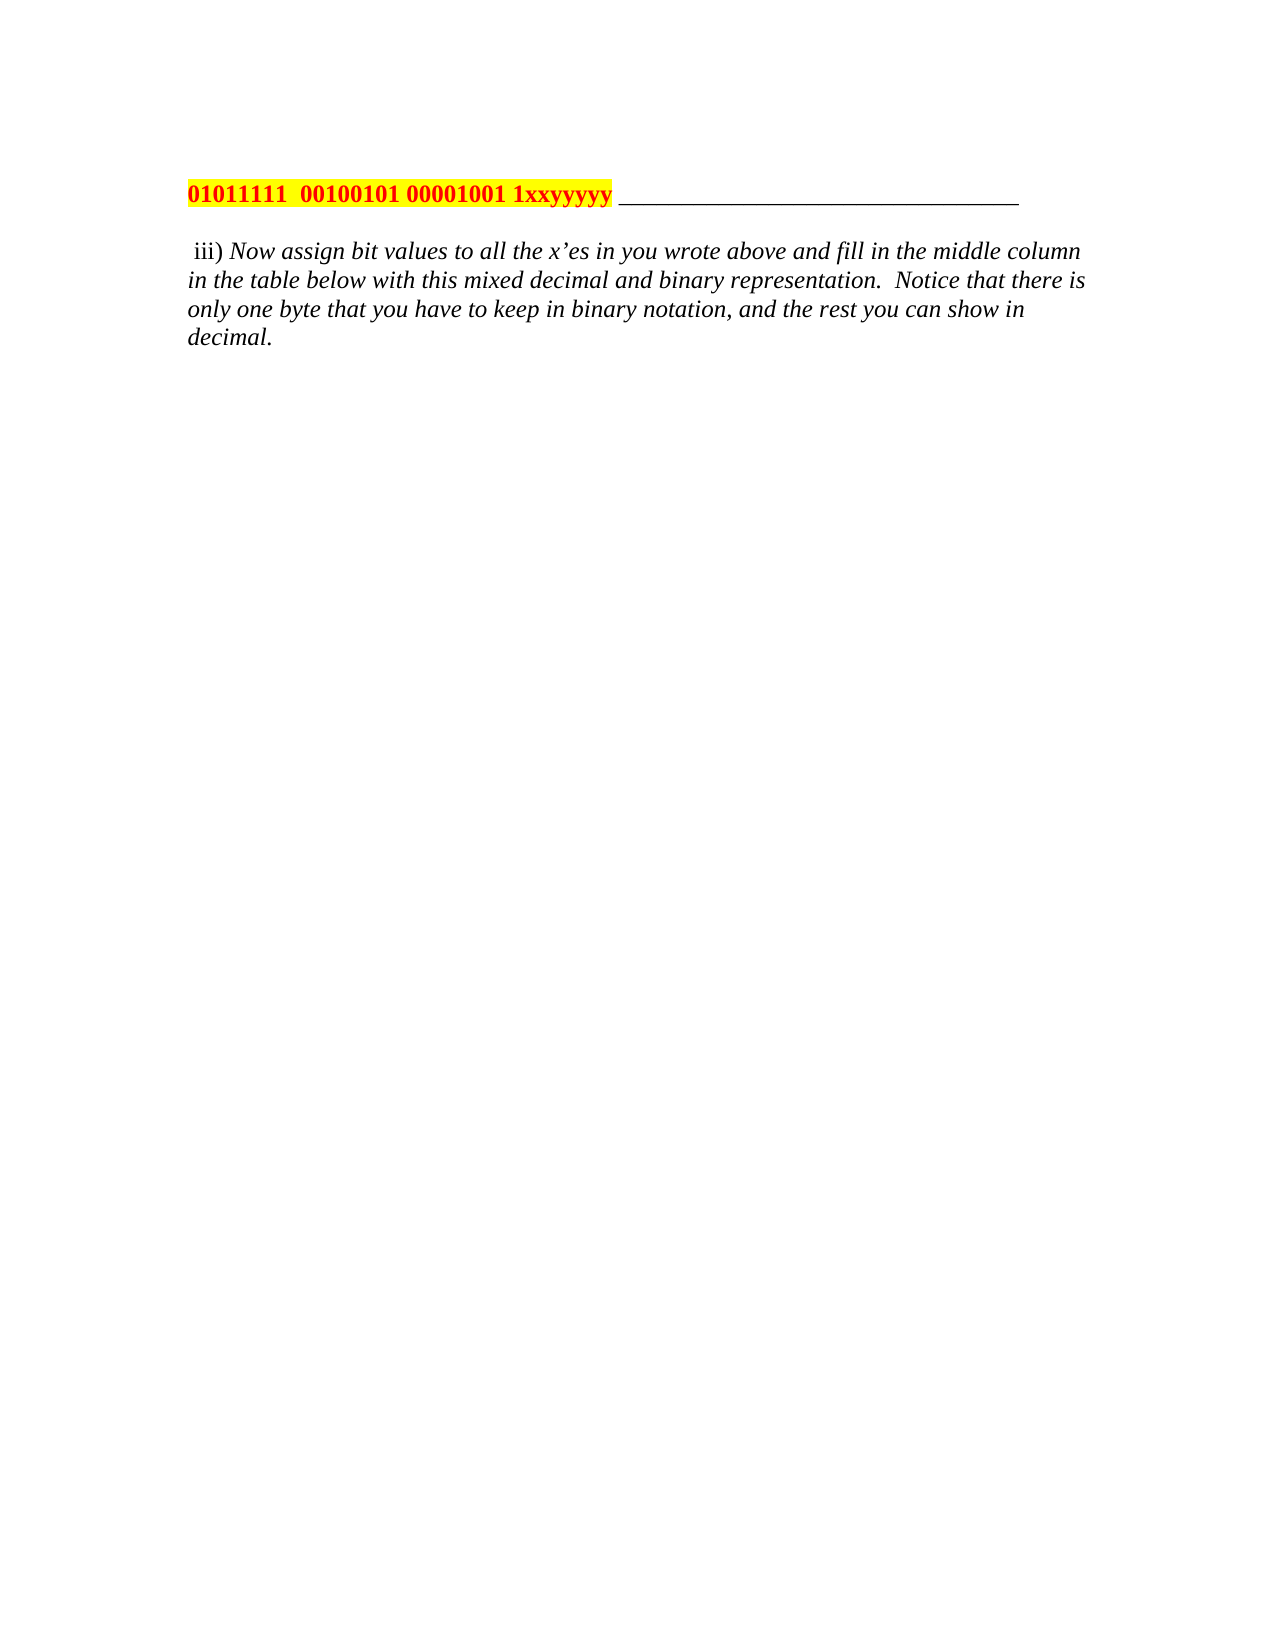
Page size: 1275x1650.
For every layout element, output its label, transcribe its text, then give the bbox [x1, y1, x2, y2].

text iii) Now assign bit values to all the x’es in you wrote above and fill in the middle column in the table below with this mixed decimal and binary representation. Notice that there is only one byte that you have to keep in binary notation, and the rest you can show in decimal. [187, 236, 1087, 351]
text 01011111 00100101 00001001 1xxyyyyy ________________________________ [612, 179, 1087, 207]
